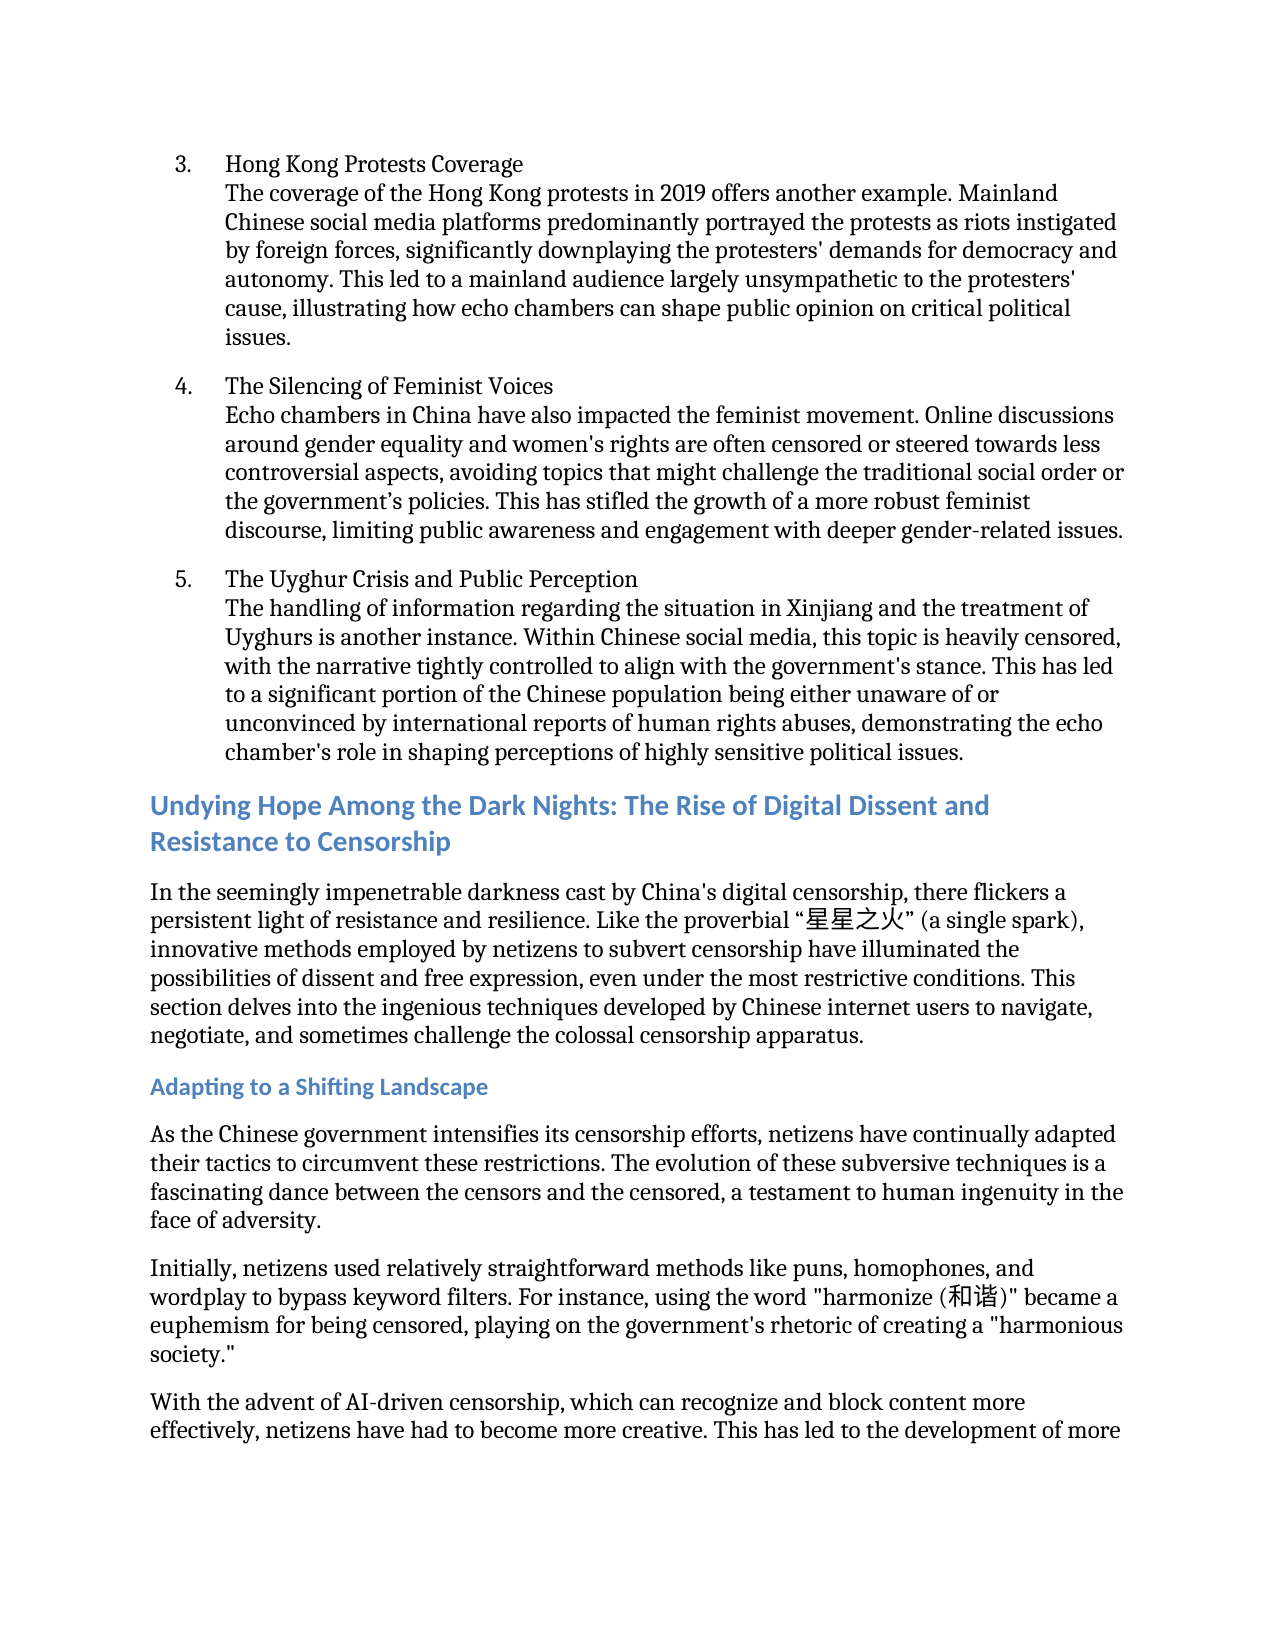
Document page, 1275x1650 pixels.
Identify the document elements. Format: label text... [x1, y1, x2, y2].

subtitle Undying Hope Among the Dark Nights: The Rise of Digital Dissent and Resistance to Censorship [150, 787, 1125, 859]
text Initially, netizens used relatively straightforward methods like puns, homophones, and wordplay to bypass keyword filters. For instance, using the word "harmonize (和谐)" became a euphemism for being censored, playing on the government's rhetoric of creating a "harmonious society." [150, 1254, 1125, 1369]
list The Silencing of Feminist Voices Echo chambers in China have also impacted the feminist movement. Online discussions around gender equality and women's rights are often censored or steered towards less controversial aspects, avoiding topics that might challenge the traditional social order or the government’s policies. This has stifled the growth of a more robust feminist discourse, limiting public awareness and engagement with deeper gender-related issues. [175, 372, 1125, 544]
text As the Chinese government intensifies its censorship efforts, netizens have continually adapted their tactics to circumvent these restrictions. The evolution of these subversive techniques is a fascinating dance between the censors and the censored, a testament to human ingenuity in the face of adversity. [150, 1120, 1125, 1235]
list Hong Kong Protests Coverage The coverage of the Hong Kong protests in 2019 offers another example. Mainland Chinese social media platforms predominantly portrayed the protests as riots instigated by foreign forces, significantly downplaying the protesters' demands for democracy and autonomy. This led to a mainland audience largely unsympathetic to the protesters' cause, illustrating how echo chambers can shape public opinion on critical political issues. [175, 150, 1125, 351]
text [150, 1388, 1125, 1445]
list The Uyghur Crisis and Public Perception The handling of information regarding the situation in Xinjiang and the treatment of Uyghurs is another instance. Within Chinese social media, this topic is heavily censored, with the narrative tightly controlled to align with the government's stance. This has led to a significant portion of the Chinese population being either unaware of or unconvinced by international reports of human rights abuses, demonstrating the echo chamber's role in shaping perceptions of highly sensitive political issues. [175, 565, 1125, 767]
text In the seemingly impenetrable darkness cast by China's digital censorship, there flickers a persistent light of resistance and resilience. Like the proverbial “星星之火” (a single spark), innovative methods employed by netizens to subvert censorship have illuminated the possibilities of dissent and free expression, even under the most restrictive conditions. This section delves into the ingenious techniques developed by Chinese internet users to navigate, negotiate, and sometimes challenge the colossal censorship apparatus. [150, 877, 1125, 1050]
subtitle Adapting to a Shifting Landscape [150, 1071, 1125, 1101]
